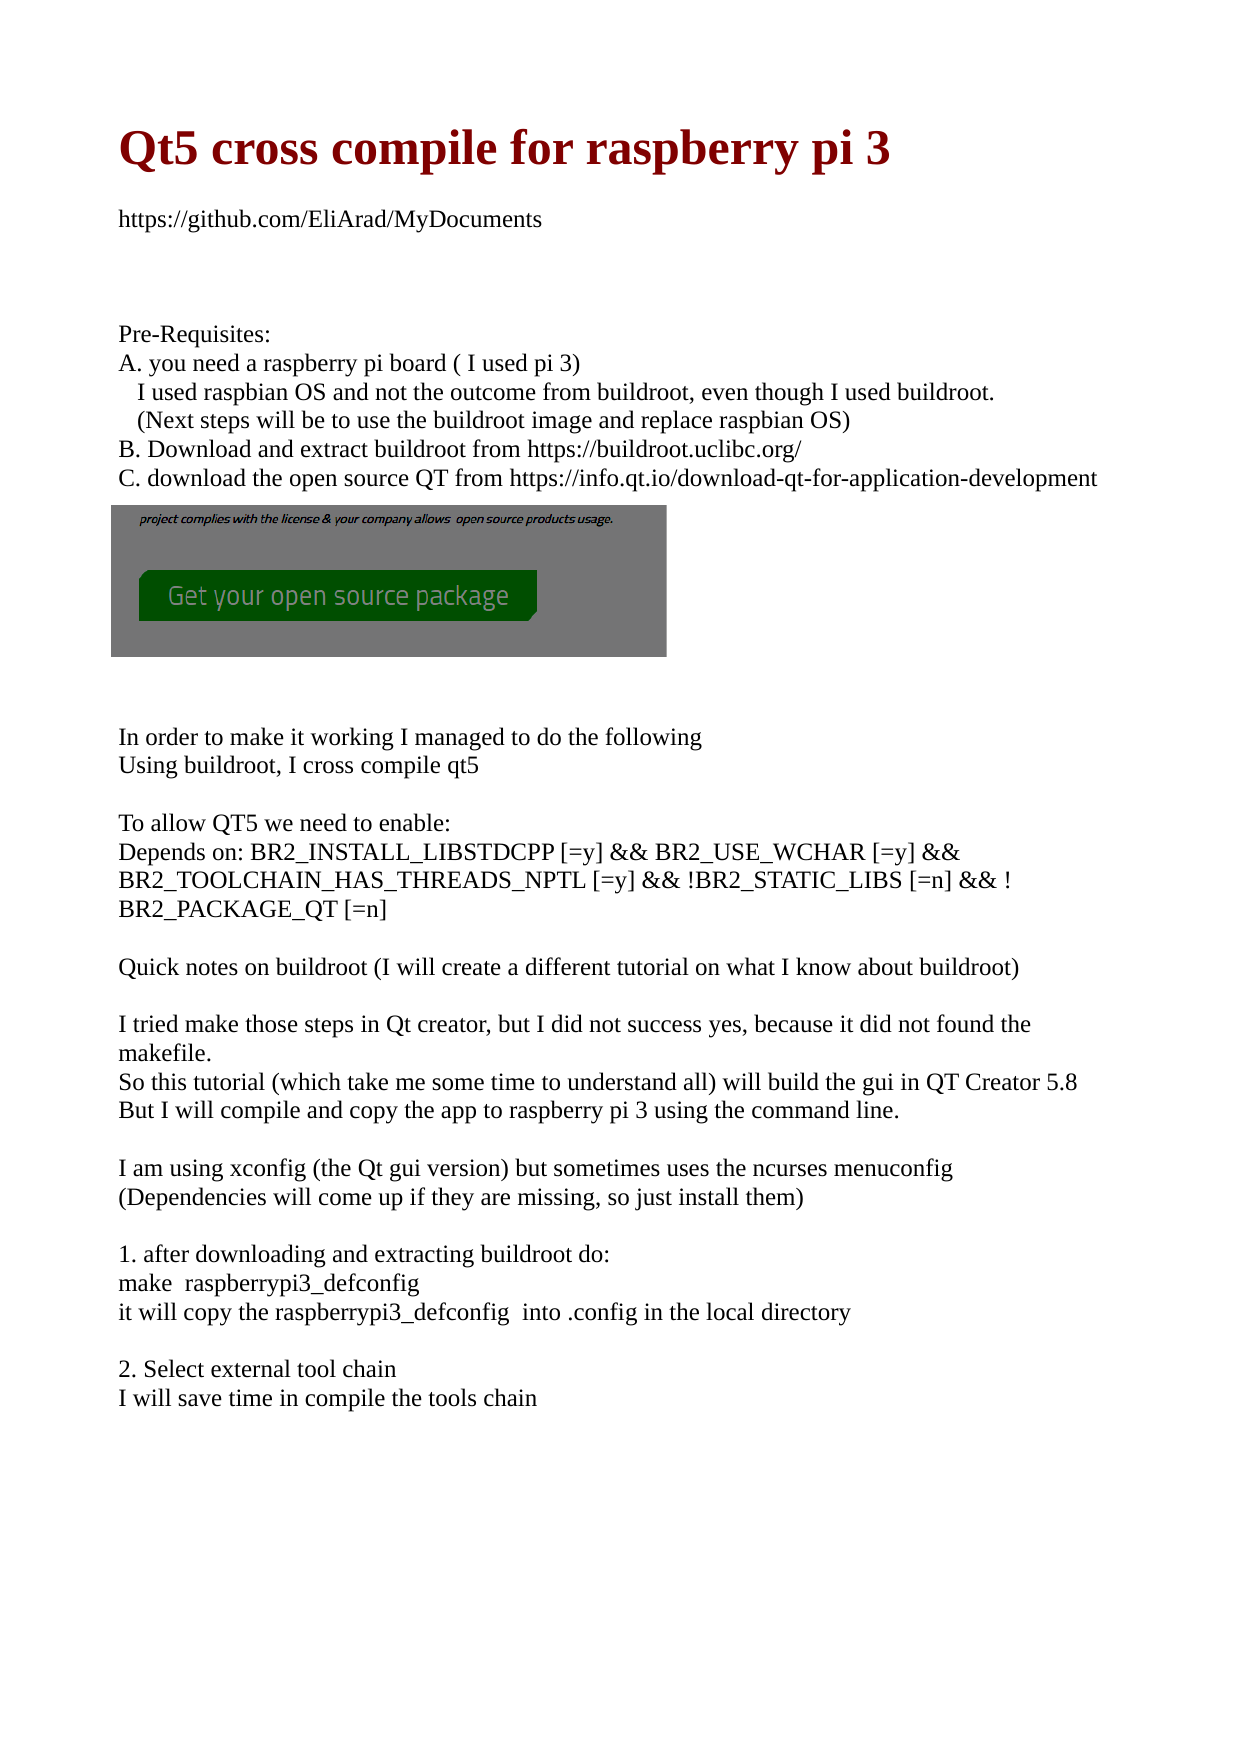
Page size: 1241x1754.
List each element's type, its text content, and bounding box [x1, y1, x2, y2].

text I tried make those steps in Qt creator, but I did not success yes, because it did not found the makefile. [118, 1009, 1122, 1067]
text https://github.com/EliArad/MyDocuments [118, 204, 1122, 233]
text So this tutorial (which take me some time to understand all) will build the gui in QT Creator 5.8 [118, 1067, 1122, 1096]
text I am using xconfig (the Qt gui version) but sometimes uses the ncurses menuconfig [118, 1153, 1122, 1182]
text it will copy the raspberrypi3_defconfig into .config in the local directory [118, 1297, 1122, 1326]
text To allow QT5 we need to enable: [118, 808, 1122, 837]
text In order to make it working I managed to do the following [118, 722, 1122, 751]
text Depends on: BR2_INSTALL_LIBSTDCPP [=y] && BR2_USE_WCHAR [=y] && BR2_TOOLCHAIN_HAS_THREADS_NPTL [=y] && !BR2_STATIC_LIBS [=n] && !BR2_PACKAGE_QT [=n] [118, 837, 1122, 923]
text But I will compile and copy the app to raspberry pi 3 using the command line. [118, 1096, 1122, 1124]
text Quick notes on buildroot (I will create a different tutorial on what I know about buildroot) [118, 952, 1122, 981]
text 1. after downloading and extracting buildroot do: [118, 1239, 1122, 1268]
text I will save time in compile the tools chain [118, 1383, 1122, 1412]
text Qt5 cross compile for raspberry pi 3 [118, 118, 1122, 176]
text B. Download and extract buildroot from https://buildroot.uclibc.org/ [118, 434, 1122, 463]
text C. download the open source QT from https://info.qt.io/download-qt-for-application-development [118, 463, 1122, 492]
text make raspberrypi3_defconfig [118, 1268, 1122, 1297]
text I used raspbian OS and not the outcome from buildroot, even though I used buildroot. [118, 377, 1122, 406]
text (Dependencies will come up if they are missing, so just install them) [118, 1182, 1122, 1211]
text Using buildroot, I cross compile qt5 [118, 751, 1122, 779]
text Pre-Requisites: [118, 319, 1122, 348]
text (Next steps will be to use the buildroot image and replace raspbian OS) [118, 406, 1122, 434]
text 2. Select external tool chain [118, 1354, 1122, 1383]
text A. you need a raspberry pi board ( I used pi 3) [118, 348, 1122, 377]
